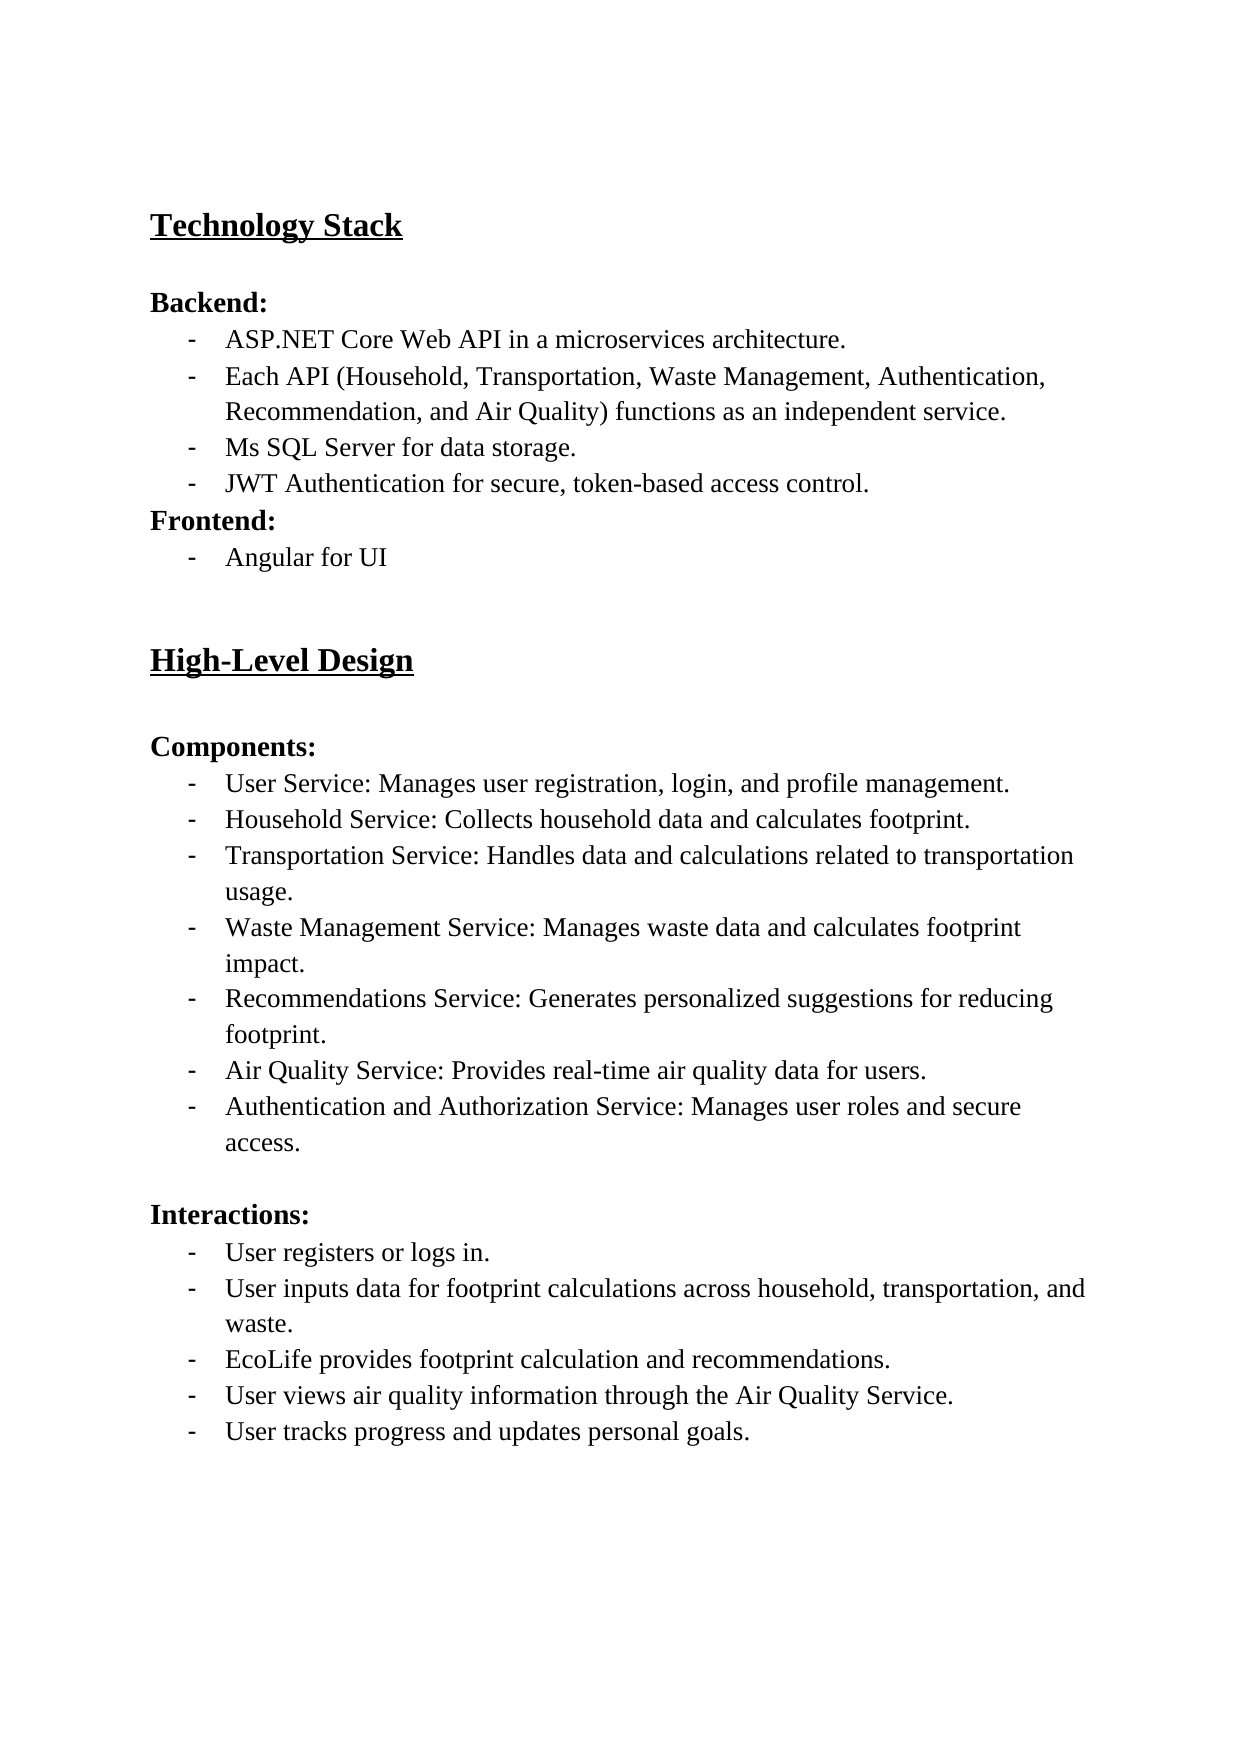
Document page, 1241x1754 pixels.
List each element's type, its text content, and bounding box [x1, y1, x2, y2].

text High-Level Design [150, 641, 1090, 679]
list User Service: Manages user registration, login, and profile management. [187, 767, 1090, 799]
list Transportation Service: Handles data and calculations related to transportation usage. [187, 839, 1090, 906]
list Angular for UI [187, 541, 1090, 573]
text Interactions: [150, 1197, 1090, 1231]
list Waste Management Service: Manages waste data and calculates footprint impact. [187, 911, 1090, 978]
list User tracks progress and updates personal goals. [187, 1415, 1090, 1446]
list User inputs data for footprint calculations across household, transportation, and waste. [187, 1272, 1090, 1339]
list Authentication and Authorization Service: Manages user roles and secure access. [187, 1090, 1090, 1157]
list User registers or logs in. [187, 1236, 1090, 1267]
text Technology Stack [150, 205, 1090, 243]
list Ms SQL Server for data storage. [187, 431, 1090, 462]
list EcoLife provides footprint calculation and recommendations. [187, 1343, 1090, 1374]
text Frontend: [150, 503, 1090, 536]
text Components: [150, 729, 1090, 762]
text Backend: [150, 285, 1090, 318]
list Household Service: Collects household data and calculates footprint. [187, 803, 1090, 834]
list ASP.NET Core Web API in a microservices architecture. [187, 323, 1090, 355]
list Each API (Household, Transportation, Waste Management, Authentication, Recommendation, and Air Quality) functions as an independent service. [187, 359, 1090, 426]
list Recommendations Service: Generates personalized suggestions for reducing footprint. [187, 982, 1090, 1049]
list JWT Authentication for secure, token-based access control. [187, 467, 1090, 498]
list User views air quality information through the Air Quality Service. [187, 1379, 1090, 1410]
list Air Quality Service: Provides real-time air quality data for users. [187, 1054, 1090, 1085]
